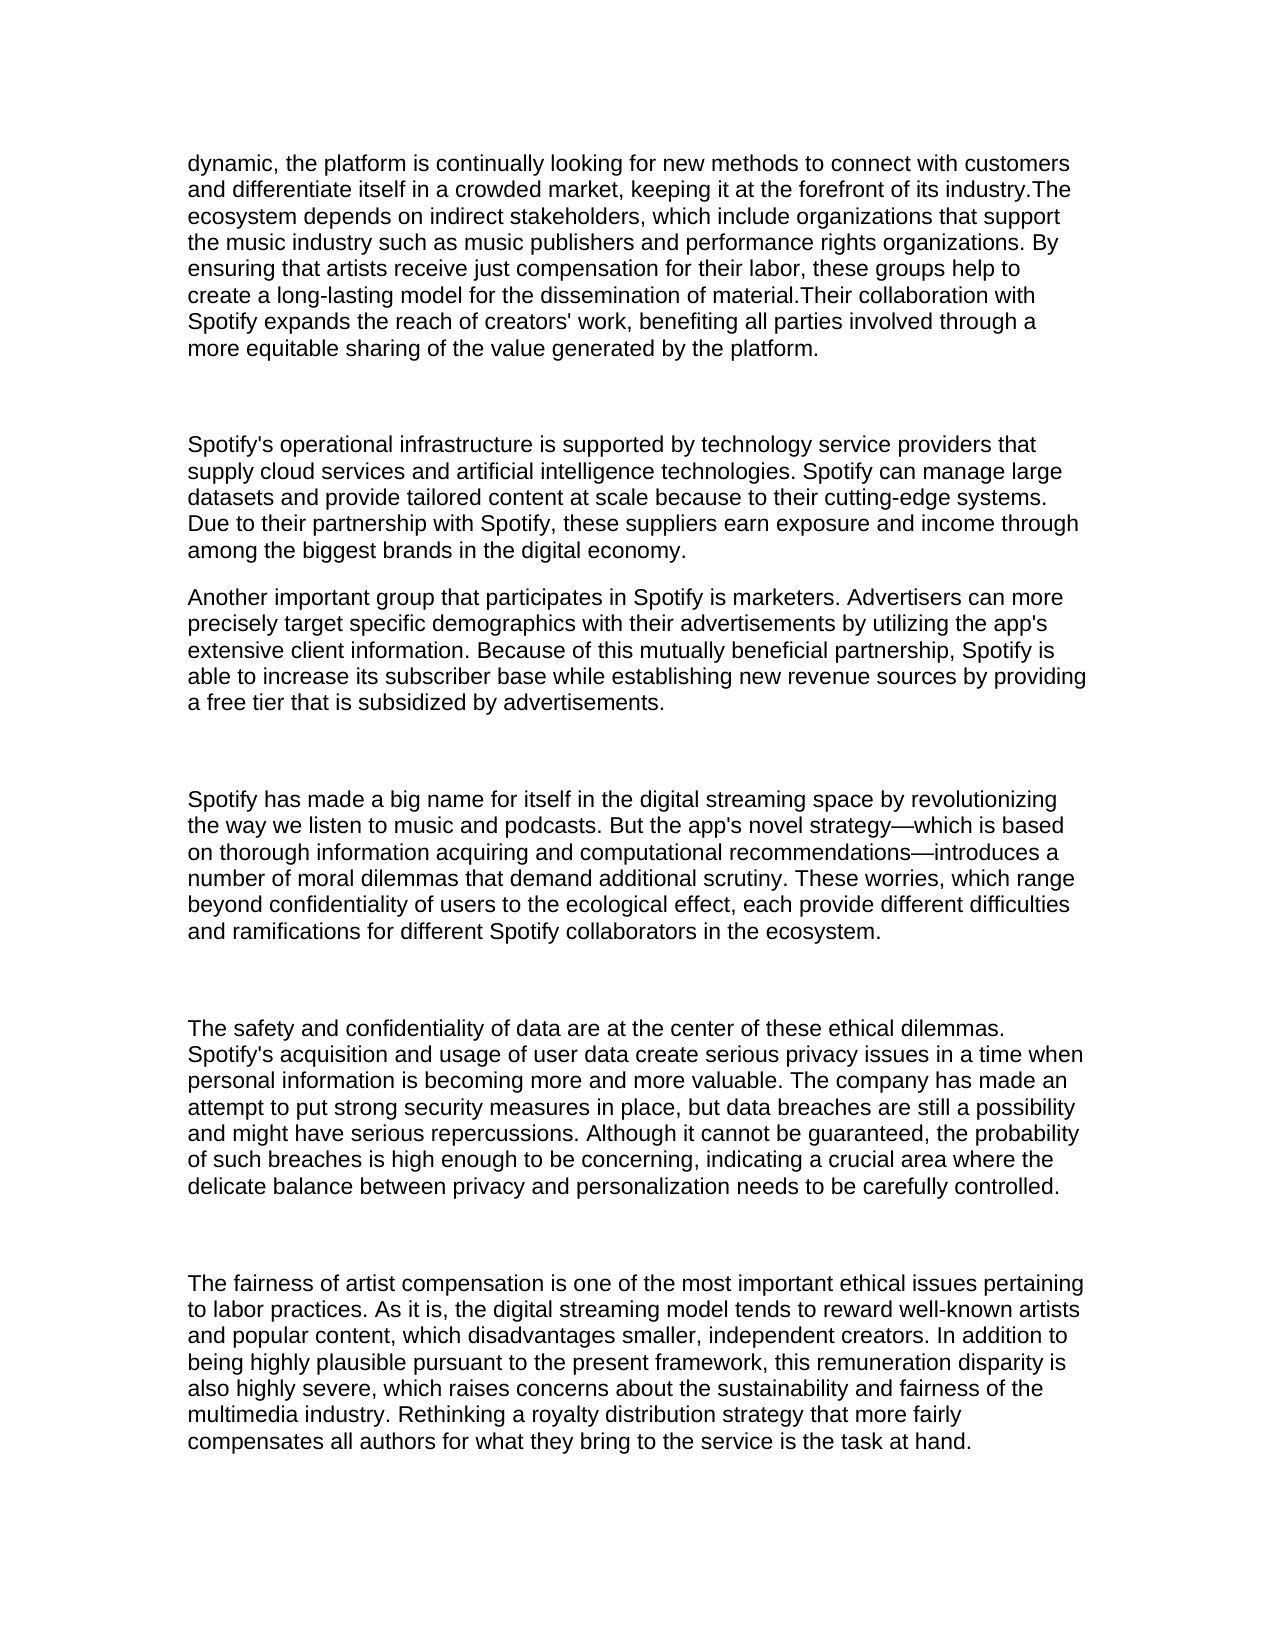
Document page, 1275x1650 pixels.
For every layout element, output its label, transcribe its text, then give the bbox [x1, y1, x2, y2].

text The safety and confidentiality of data are at the center of these ethical dilemmas. Spotify's acquisition and usage of user data create serious privacy issues in a time when personal information is becoming more and more valuable. The company has made an attempt to put strong security measures in place, but data breaches are still a possibility and might have serious repercussions. Although it cannot be guaranteed, the probability of such breaches is high enough to be concerning, indicating a crucial area where the delicate balance between privacy and personalization needs to be carefully controlled. [187, 1014, 1087, 1199]
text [187, 150, 1087, 361]
text Another important group that participates in Spotify is marketers. Advertisers can more precisely target specific demographics with their advertisements by utilizing the app's extensive client information. Because of this mutually beneficial partnership, Spotify is able to increase its subscriber base while establishing new revenue sources by providing a free tier that is subsidized by advertisements. [187, 584, 1087, 716]
text The fairness of artist compensation is one of the most important ethical issues pertaining to labor practices. As it is, the digital streaming model tends to reward well-known artists and popular content, which disadvantages smaller, independent creators. In addition to being highly plausible pursuant to the present framework, this remuneration disparity is also highly severe, which raises concerns about the sustainability and fairness of the multimedia industry. Rethinking a royalty distribution strategy that more fairly compensates all authors for what they bring to the service is the task at hand. [187, 1269, 1087, 1454]
text Spotify has made a big name for itself in the digital streaming space by revolutionizing the way we listen to music and podcasts. But the app's novel strategy—which is based on thorough information acquiring and computational recommendations—introduces a number of moral dilemmas that demand additional scrutiny. These worries, which range beyond confidentiality of users to the ecological effect, each provide different difficulties and ramifications for different Spotify collaborators in the ecosystem. [187, 786, 1087, 944]
text Spotify's operational infrastructure is supported by technology service providers that supply cloud services and artificial intelligence technologies. Spotify can manage large datasets and provide tailored content at scale because to their cutting-edge systems. Due to their partnership with Spotify, these suppliers earn exposure and income through among the biggest brands in the digital economy. [187, 431, 1087, 563]
